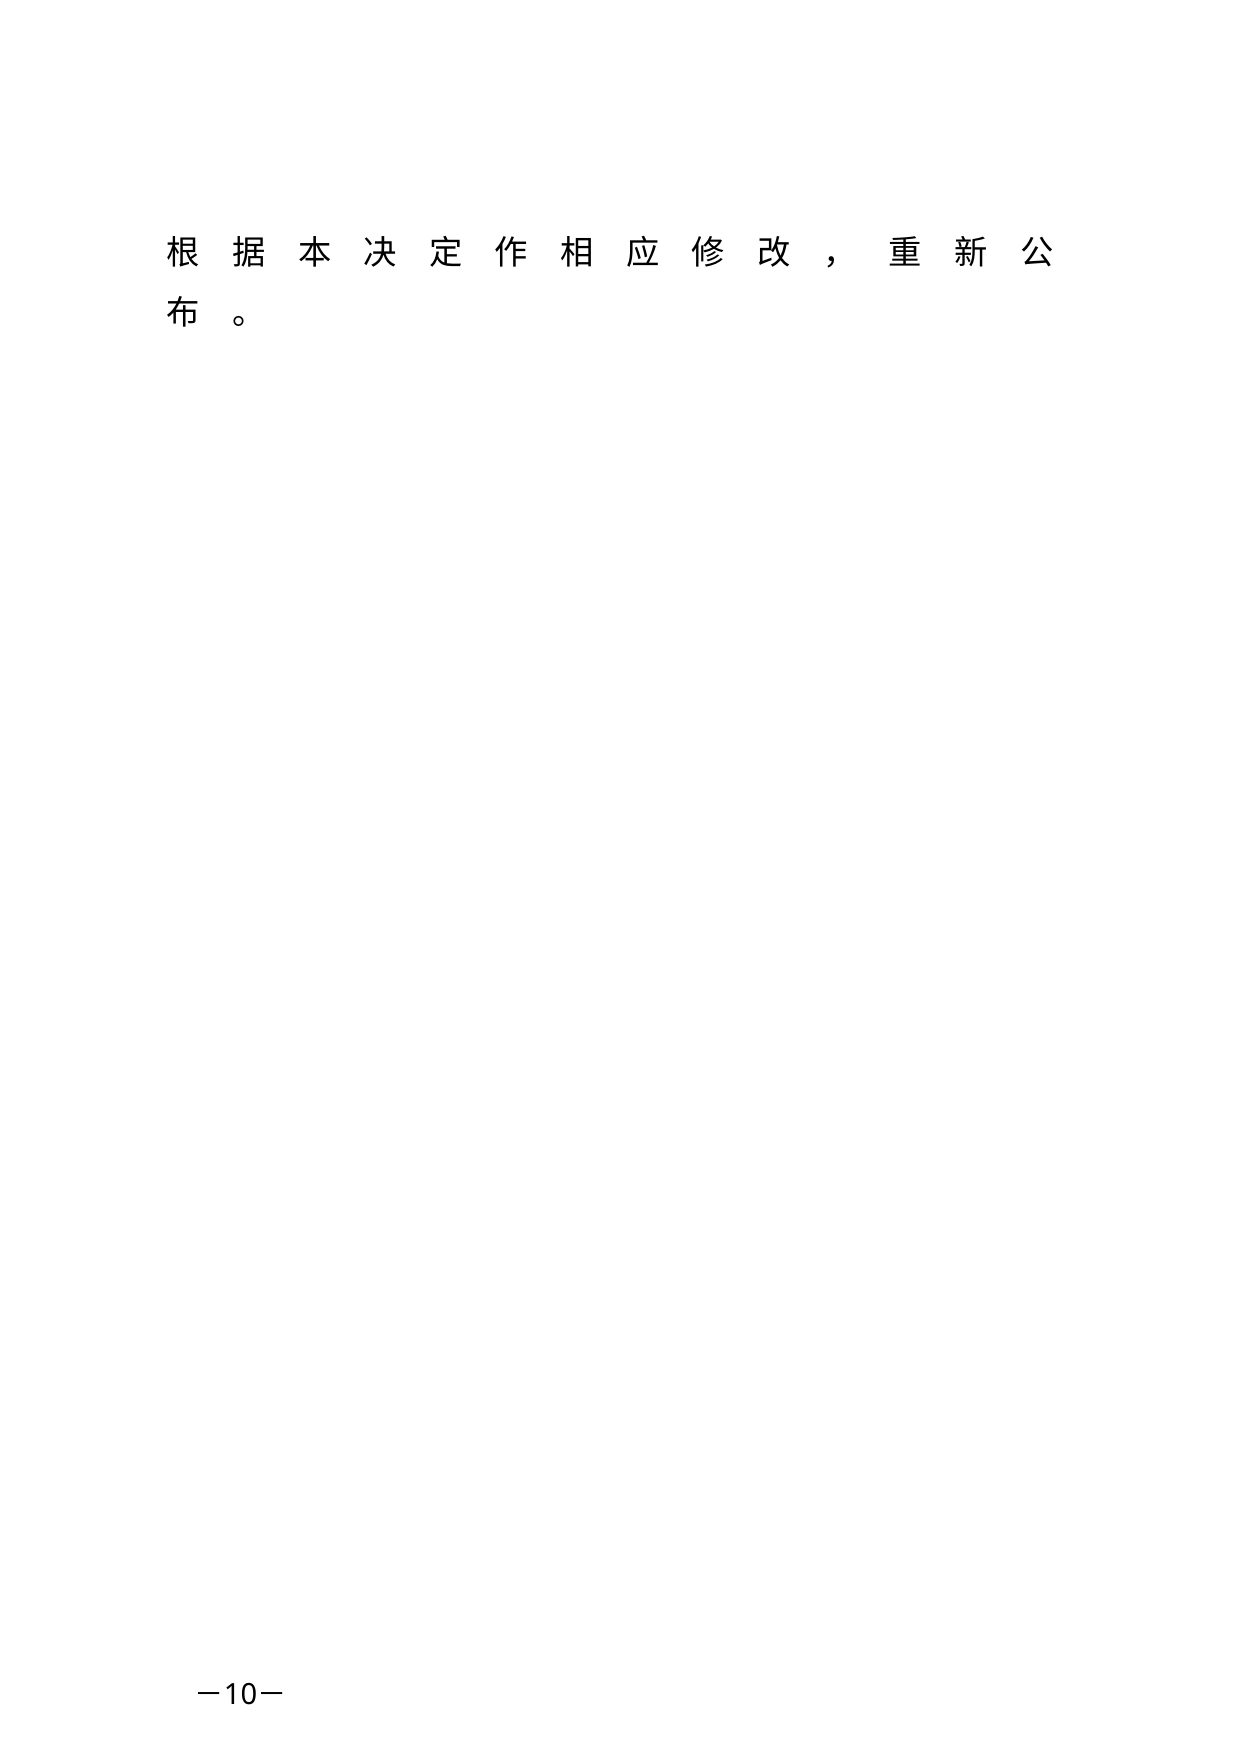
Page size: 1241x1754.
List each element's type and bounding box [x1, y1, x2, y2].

text [167, 219, 1085, 340]
